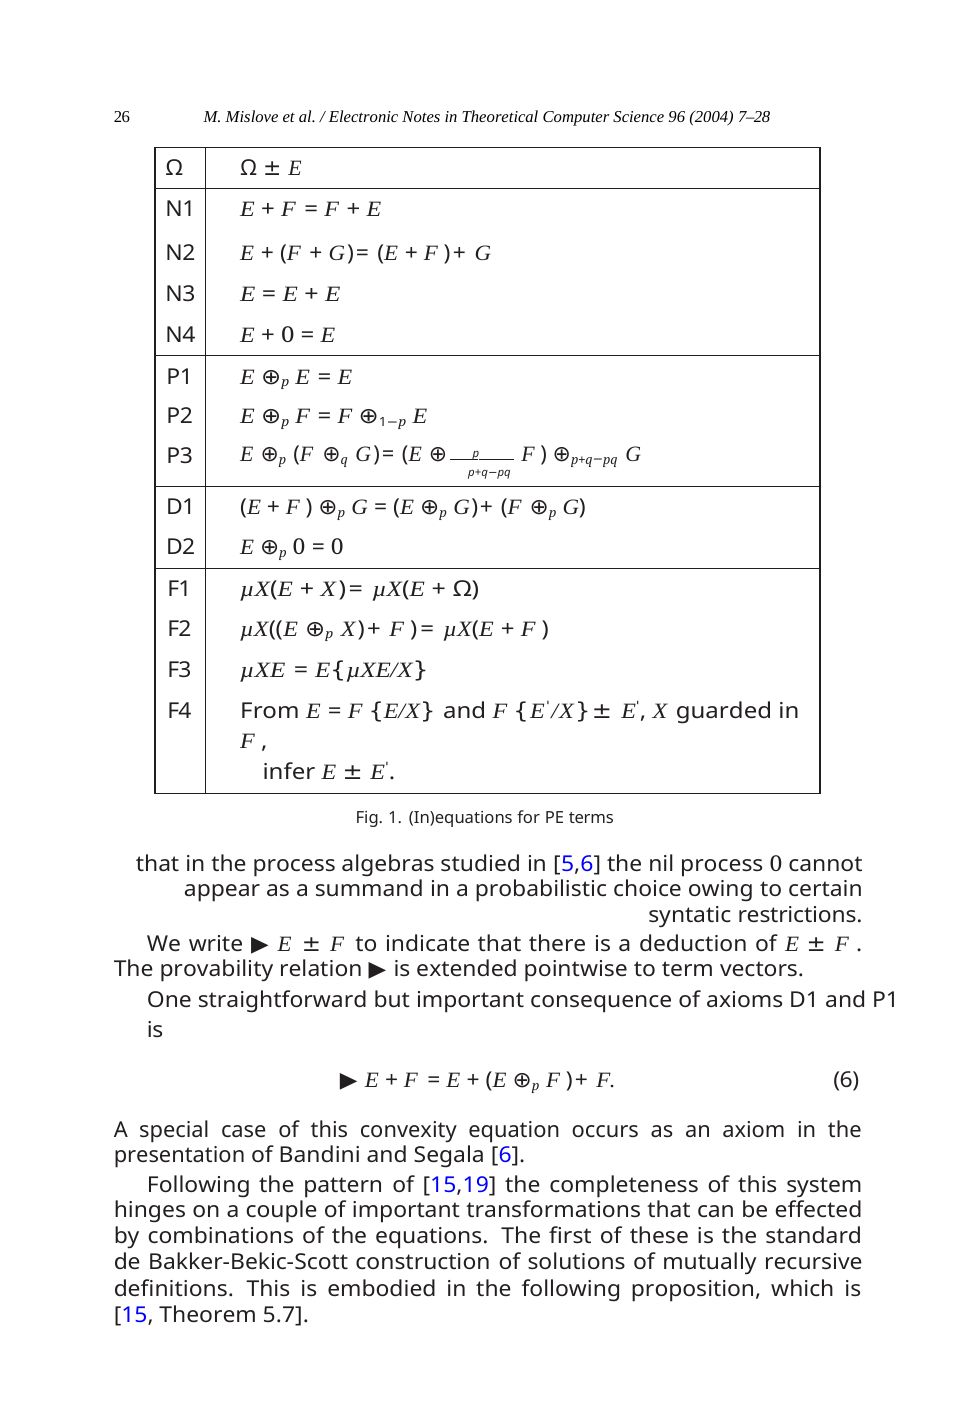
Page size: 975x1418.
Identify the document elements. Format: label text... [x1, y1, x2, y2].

table_cell µX(E + X)= µX(E + Ω) [206, 569, 819, 611]
table_cell N1 [156, 189, 205, 233]
text Following the pattern of [15,19] the completeness of this system hinges on a couple of important transformations that can be effected by combinations of the equations. The first of these is the standard de Bakker-Bekic-Scott construction of solutions of mutually recursive definitions. This is embodied in the following proposition, which is [15, Theorem 5.7]. [113, 1171, 862, 1328]
table_cell P2 [156, 399, 205, 438]
table_cell N4 [156, 317, 205, 355]
table_cell E + (F + G)= (E + F )+ G [206, 233, 819, 276]
table_cell N2 [156, 233, 205, 276]
text One straightforward but important consequence of axioms D1 and P1 is [147, 983, 910, 1043]
table_cell (E + F ) ⊕p G = (E ⊕p G)+ (F ⊕p G) [206, 487, 819, 530]
text ▶ E + F = E + (E ⊕p F )+ F. (6) [339, 1064, 910, 1093]
table_cell D1 [156, 487, 205, 530]
text Fig. 1. (In)equations for PE terms [355, 806, 910, 828]
table_header Ω [156, 148, 205, 188]
table_cell infer E ± E'. [206, 755, 819, 793]
text that in the process algebras studied in [5,6] the nil process 0 cannot appear as a summand in a probabilistic choice owing to certain syntatic restrictions. [103, 850, 862, 929]
table_cell µX((E ⊕p X)+ F )= µX(E + F ) [206, 611, 819, 653]
table_cell E + F = F + E [206, 189, 819, 233]
table_cell P3 [156, 439, 205, 486]
table_cell F2 [156, 611, 205, 653]
table_header Ω ± E [206, 148, 819, 188]
table_cell µXE = E{µXE/X} [206, 653, 819, 693]
text We write ▶ E ± F to indicate that there is a deduction of E ± F . The provability relation ▶ is extended pointwise to term vectors. [113, 931, 862, 983]
table_cell P1 [156, 356, 205, 398]
table_cell E ⊕p 0 = 0 [206, 530, 819, 568]
table_cell E ⊕p E = E E ⊕p F = F ⊕1−p E E ⊕p (F ⊕q G)= (E ⊕ p F ) ⊕p+q−pq G p+q−pq [206, 356, 819, 486]
table_cell F1 [156, 569, 205, 611]
table_cell From E = F {E/X} and F {E'/X}± E', X guarded in F , [206, 693, 819, 754]
table_cell N3 [156, 276, 205, 317]
table_cell [156, 755, 205, 793]
table_cell E + 0 = E [206, 317, 819, 355]
table_cell F3 [156, 653, 205, 693]
table_cell D2 [156, 530, 205, 568]
table_cell F4 [156, 693, 205, 754]
text A special case of this convexity equation occurs as an axiom in the presentation of Bandini and Segala [6]. [113, 1117, 862, 1169]
table_cell E = E + E [206, 276, 819, 317]
